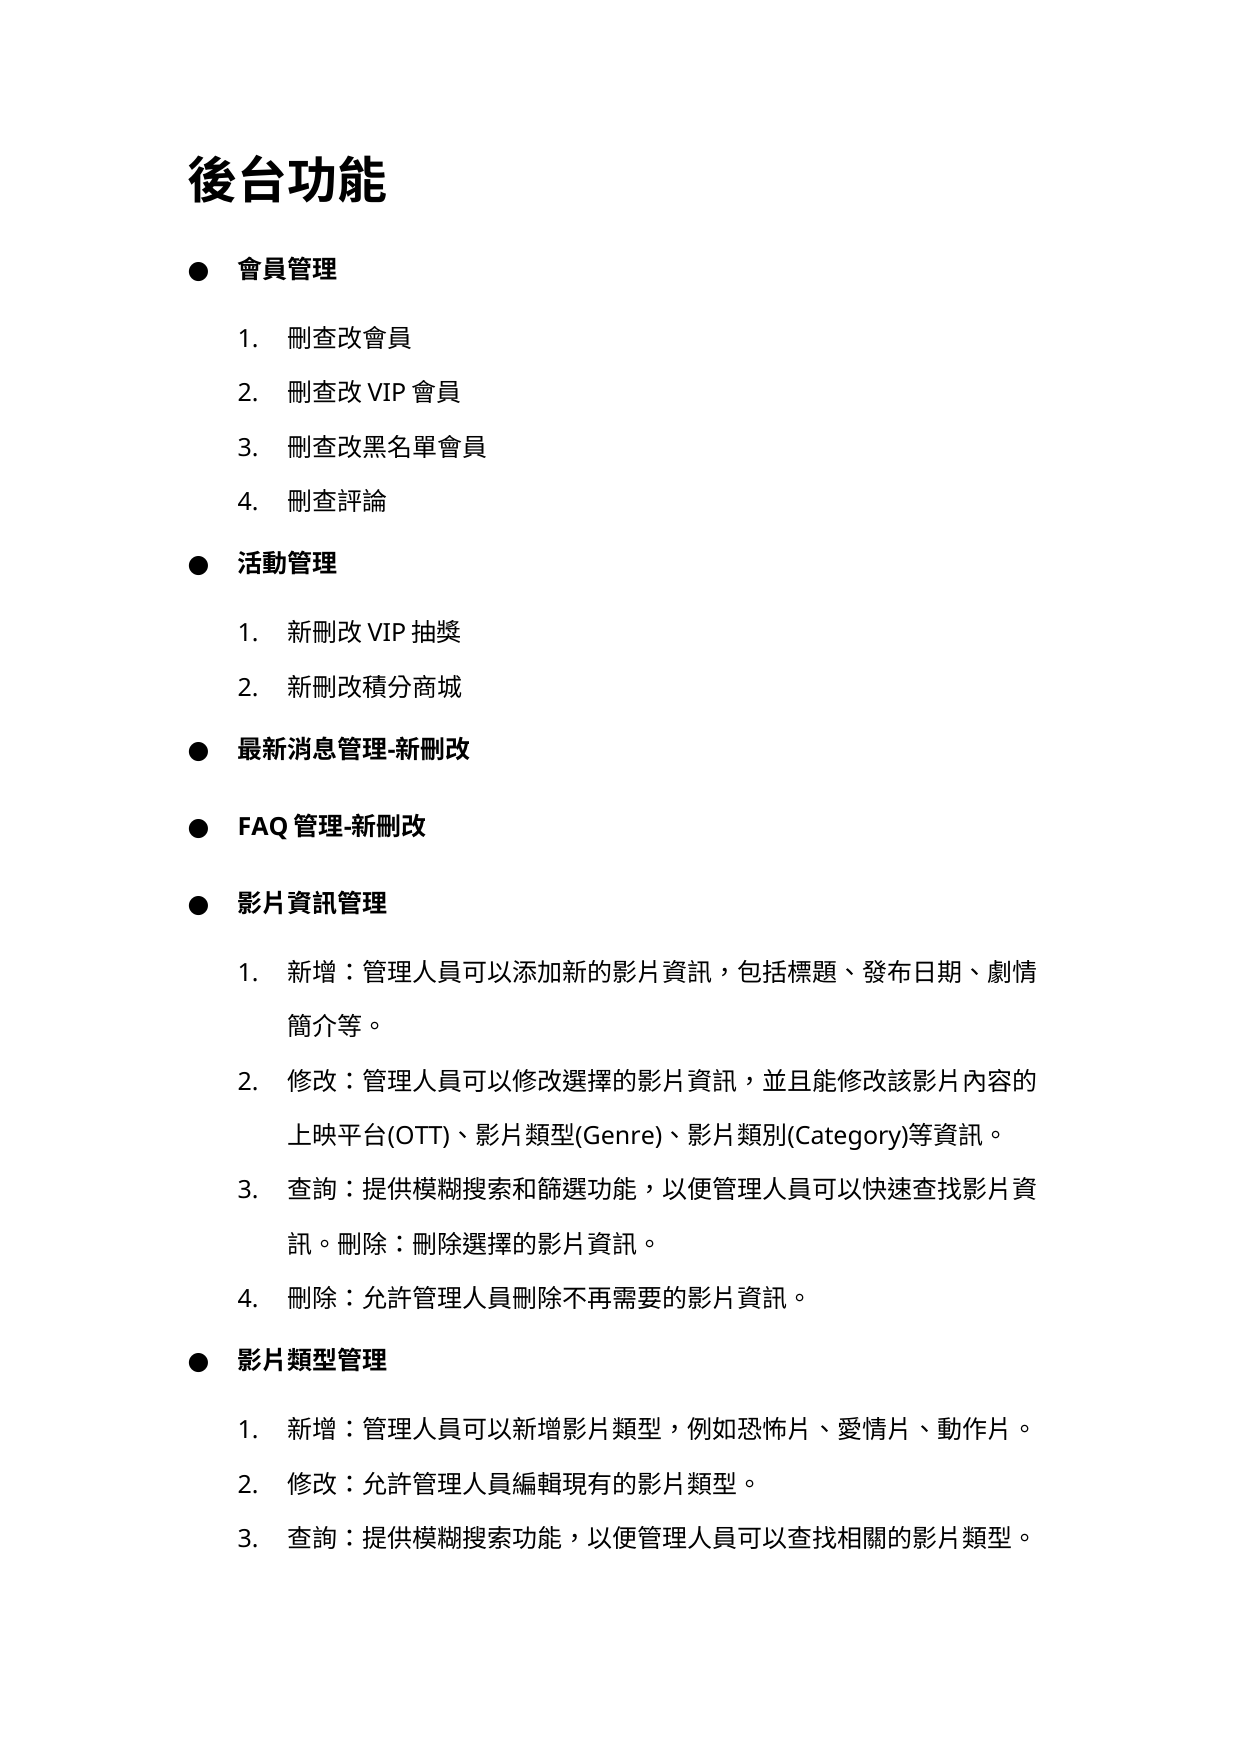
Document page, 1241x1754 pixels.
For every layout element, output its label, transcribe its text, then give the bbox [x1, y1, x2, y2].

text 後台功能 [187, 150, 1053, 211]
